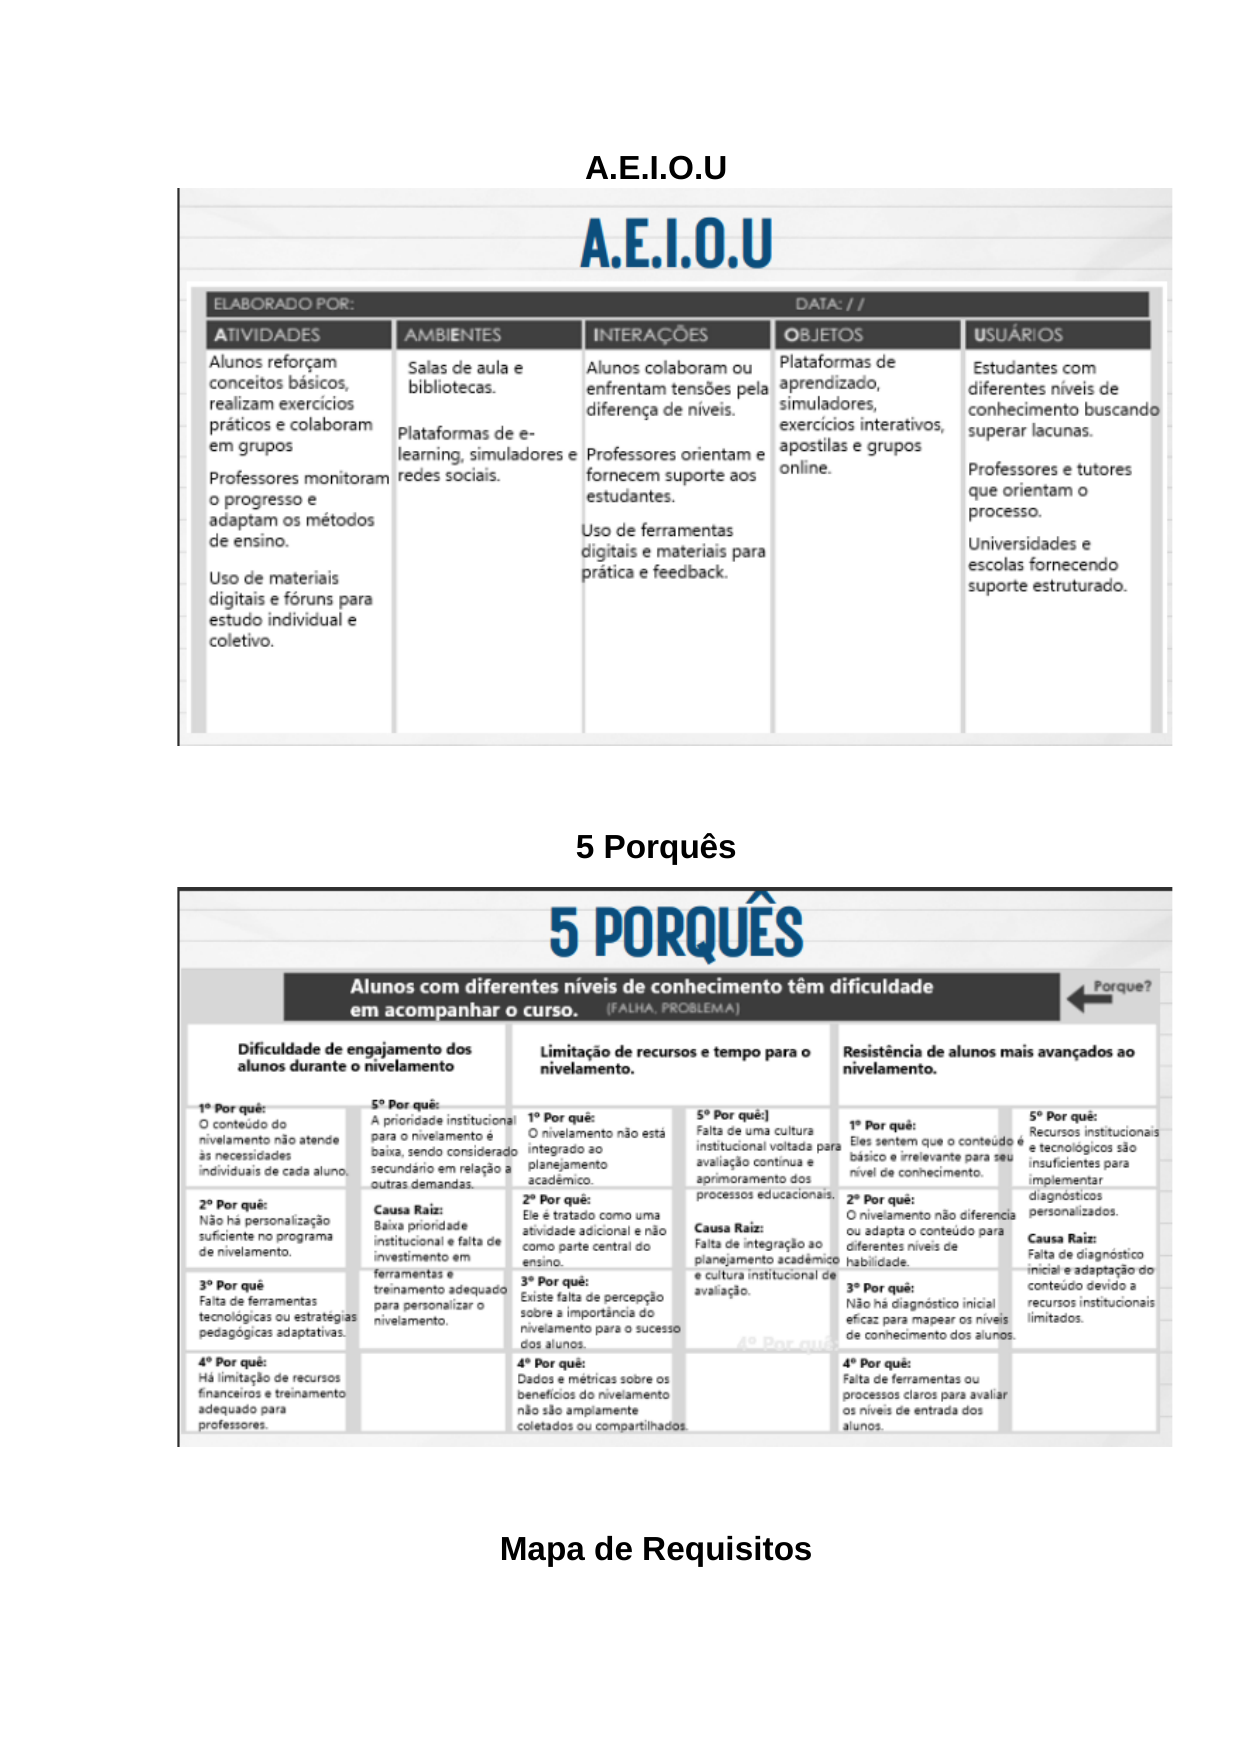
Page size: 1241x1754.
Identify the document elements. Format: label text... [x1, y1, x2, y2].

picture [177, 188, 1173, 746]
text 5 Porquês [177, 827, 1135, 865]
text Mapa de Requisitos [177, 1528, 1135, 1567]
picture [177, 887, 1173, 1447]
text A.E.I.O.U [177, 148, 1135, 188]
